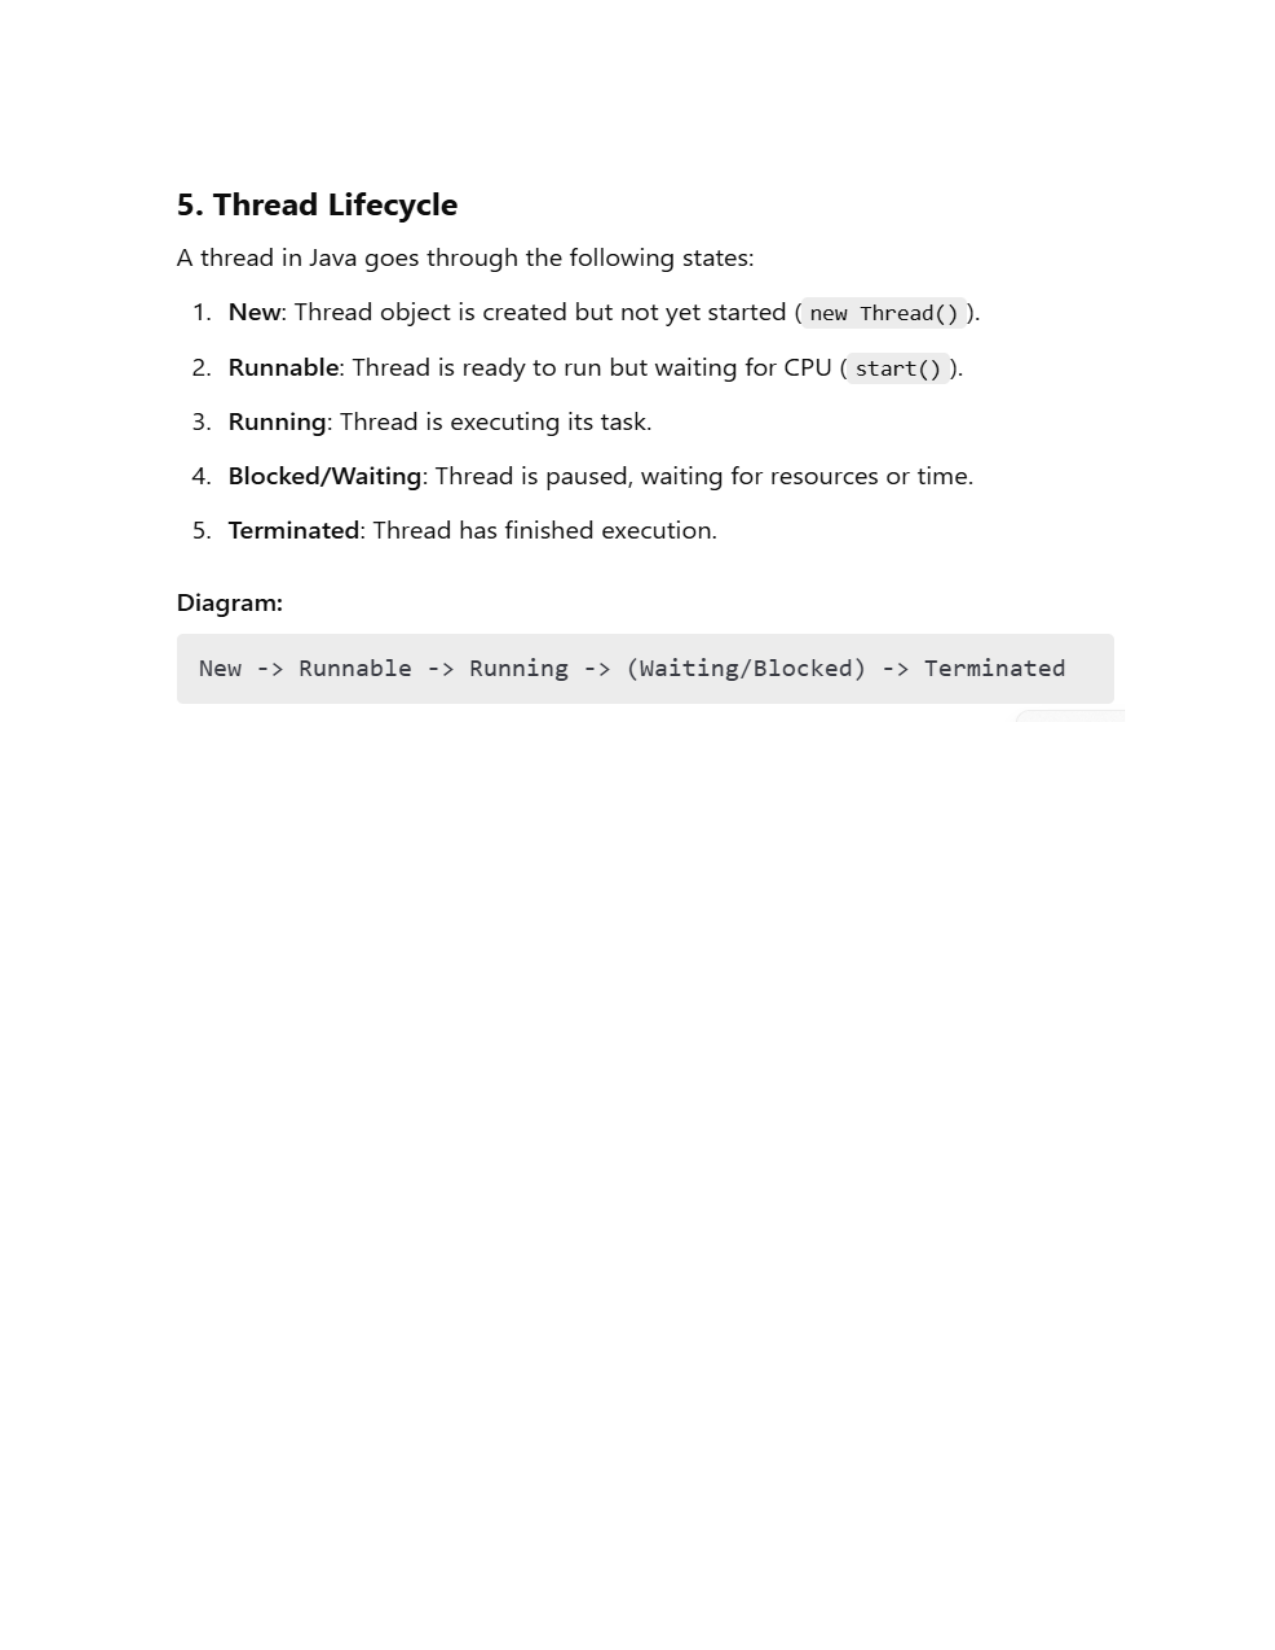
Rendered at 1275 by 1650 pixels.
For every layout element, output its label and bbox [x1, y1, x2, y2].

picture [150, 150, 1125, 722]
